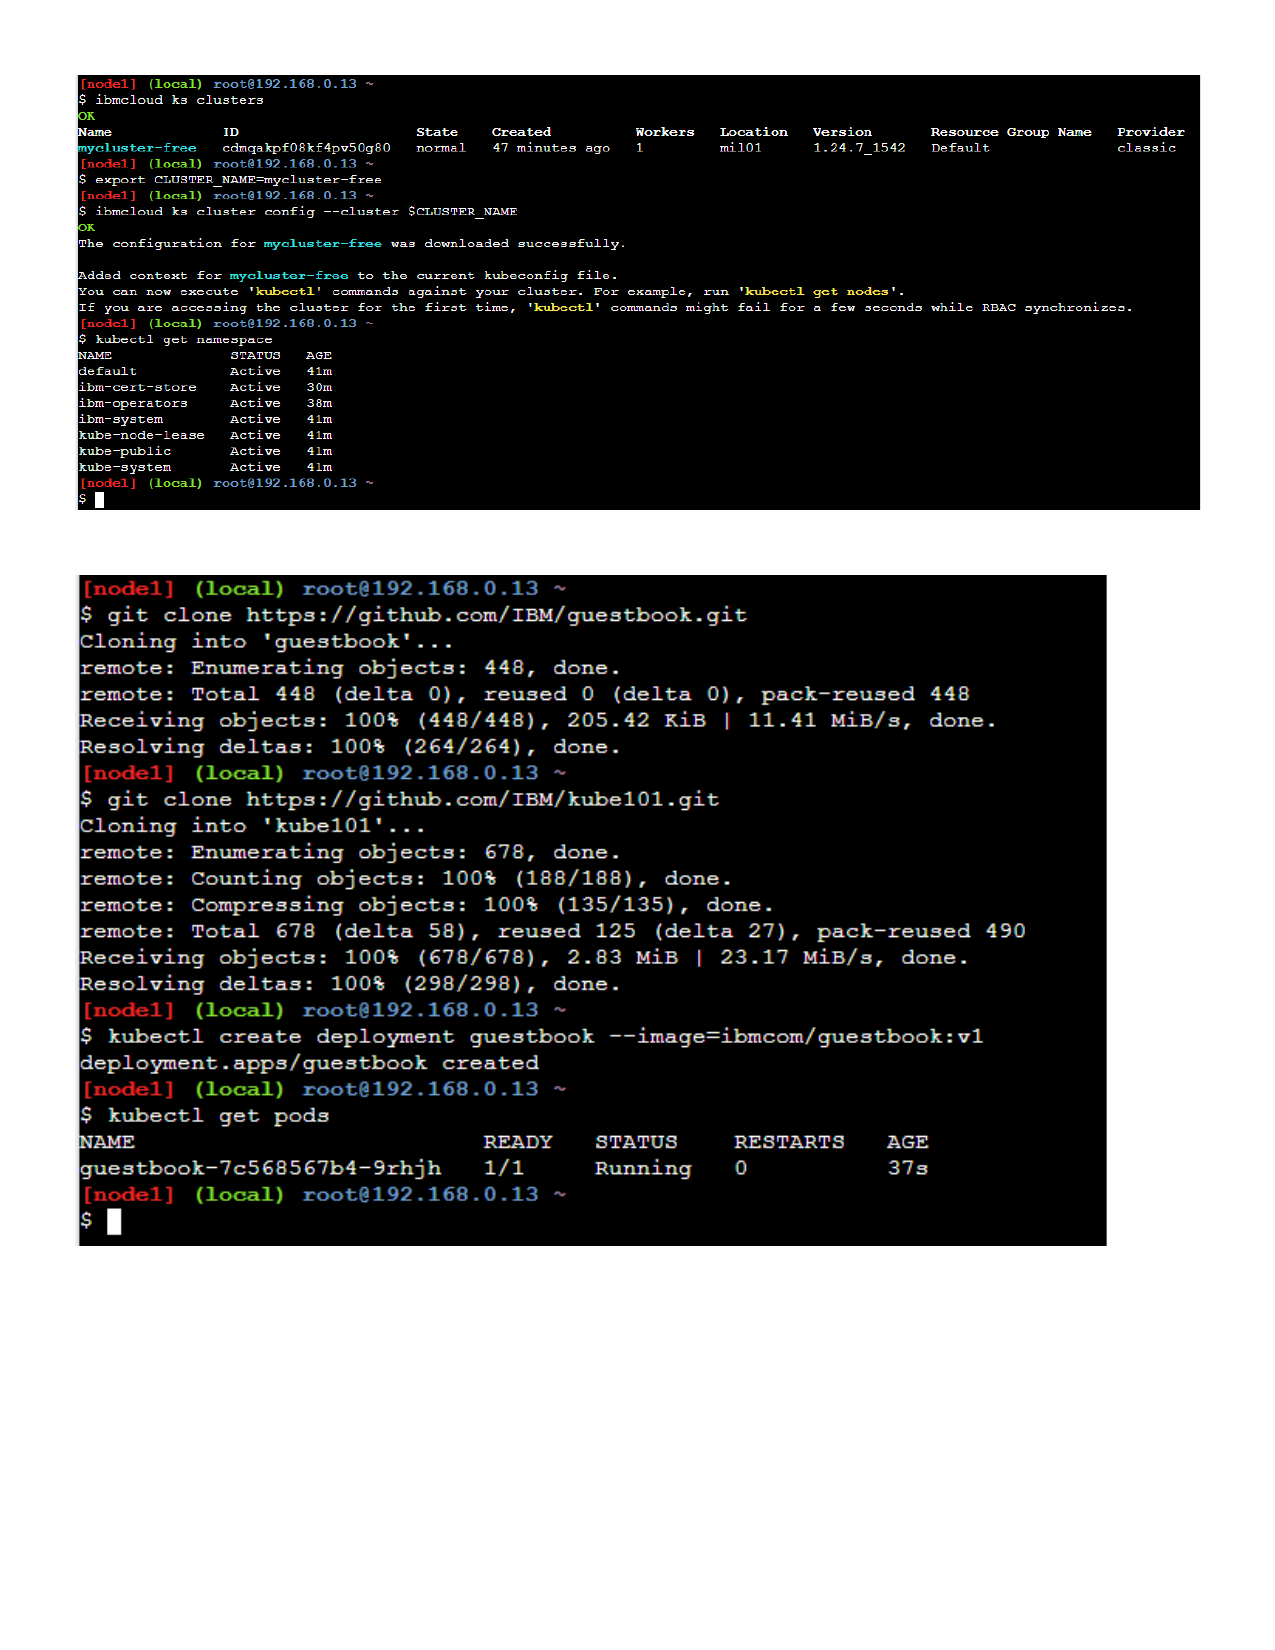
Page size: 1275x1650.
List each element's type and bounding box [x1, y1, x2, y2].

picture [75, 575, 1107, 1246]
picture [75, 75, 1200, 510]
